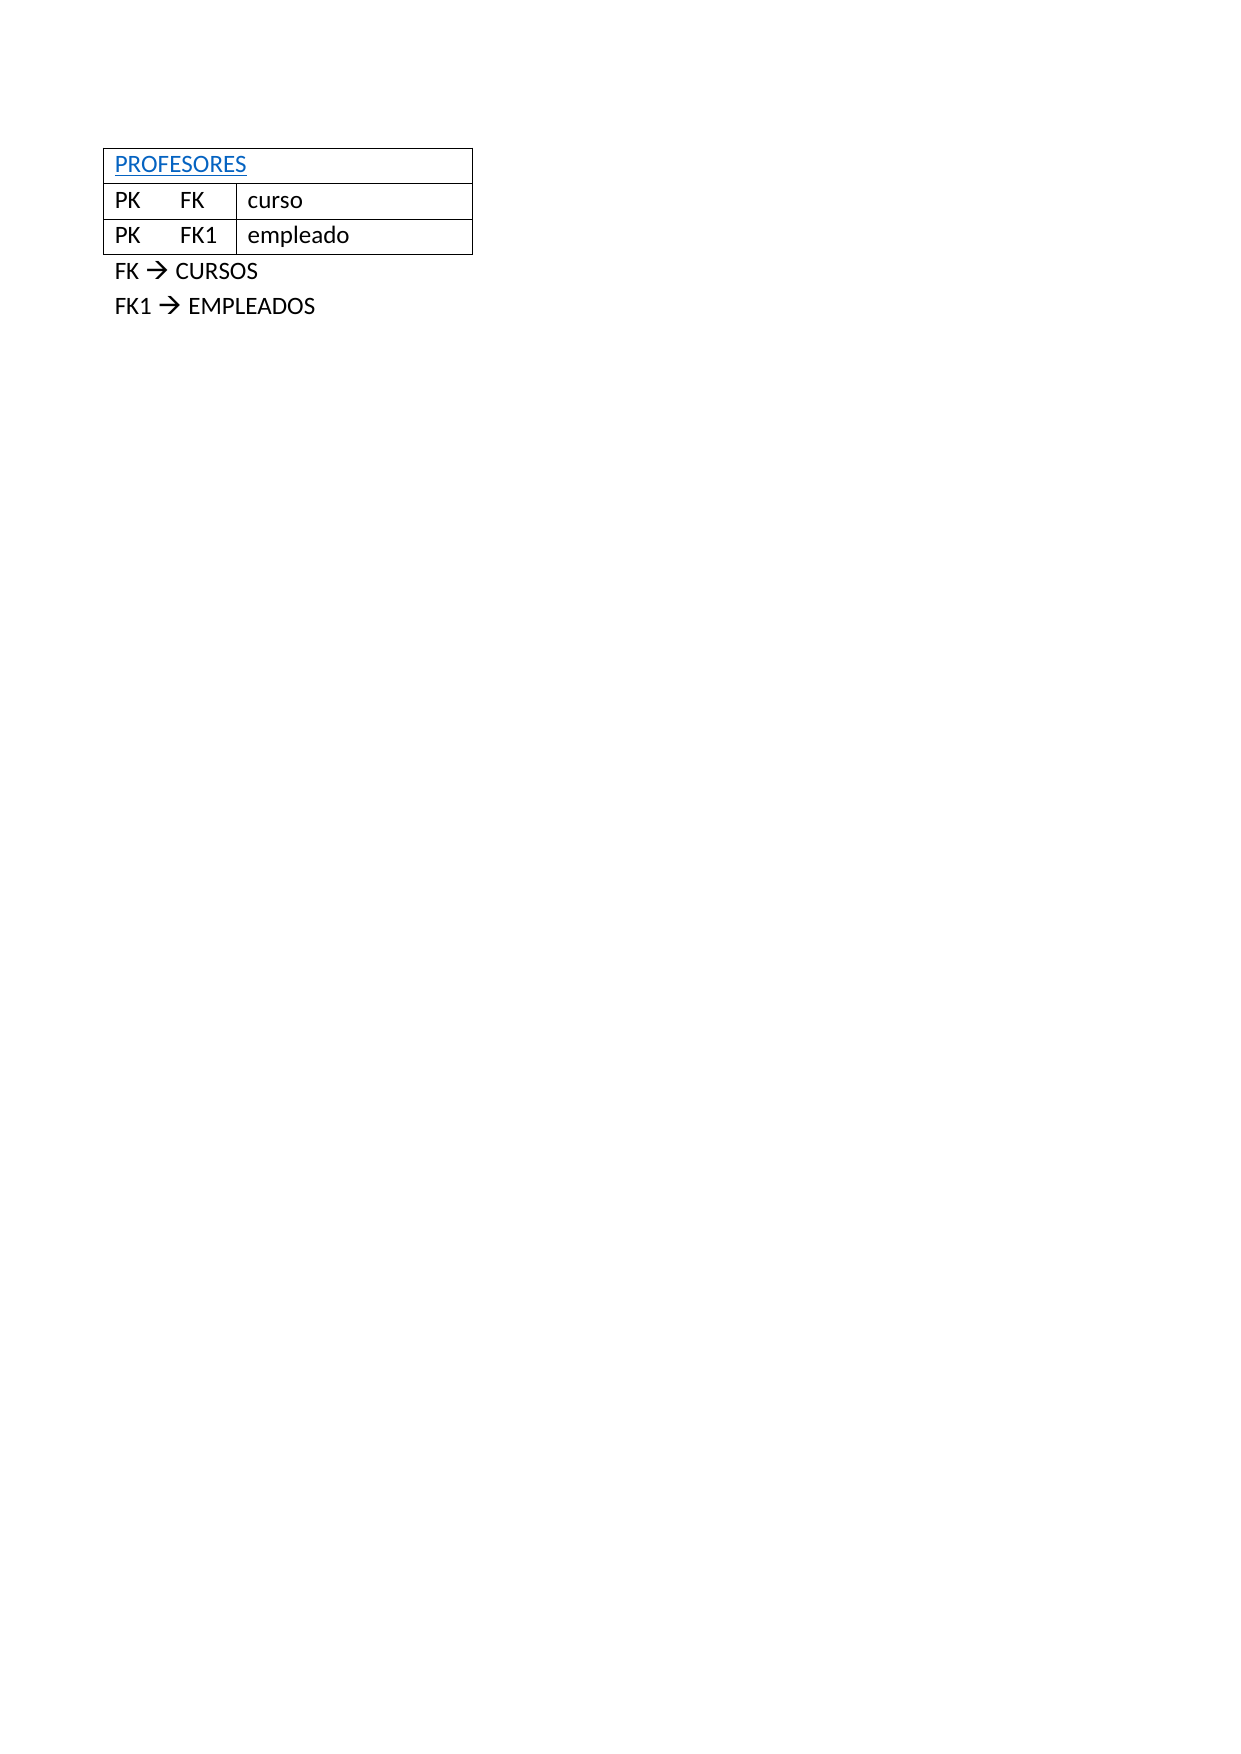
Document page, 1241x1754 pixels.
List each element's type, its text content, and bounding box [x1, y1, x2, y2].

table_cell empleado [237, 220, 472, 254]
table_cell curso [237, 184, 472, 218]
table_cell FK CURSOS FK1 EMPLEADOS [103, 255, 472, 324]
table_header PROFESORES [104, 149, 472, 183]
table_cell PK FK [104, 184, 236, 218]
table_cell PK FK1 [104, 220, 236, 254]
